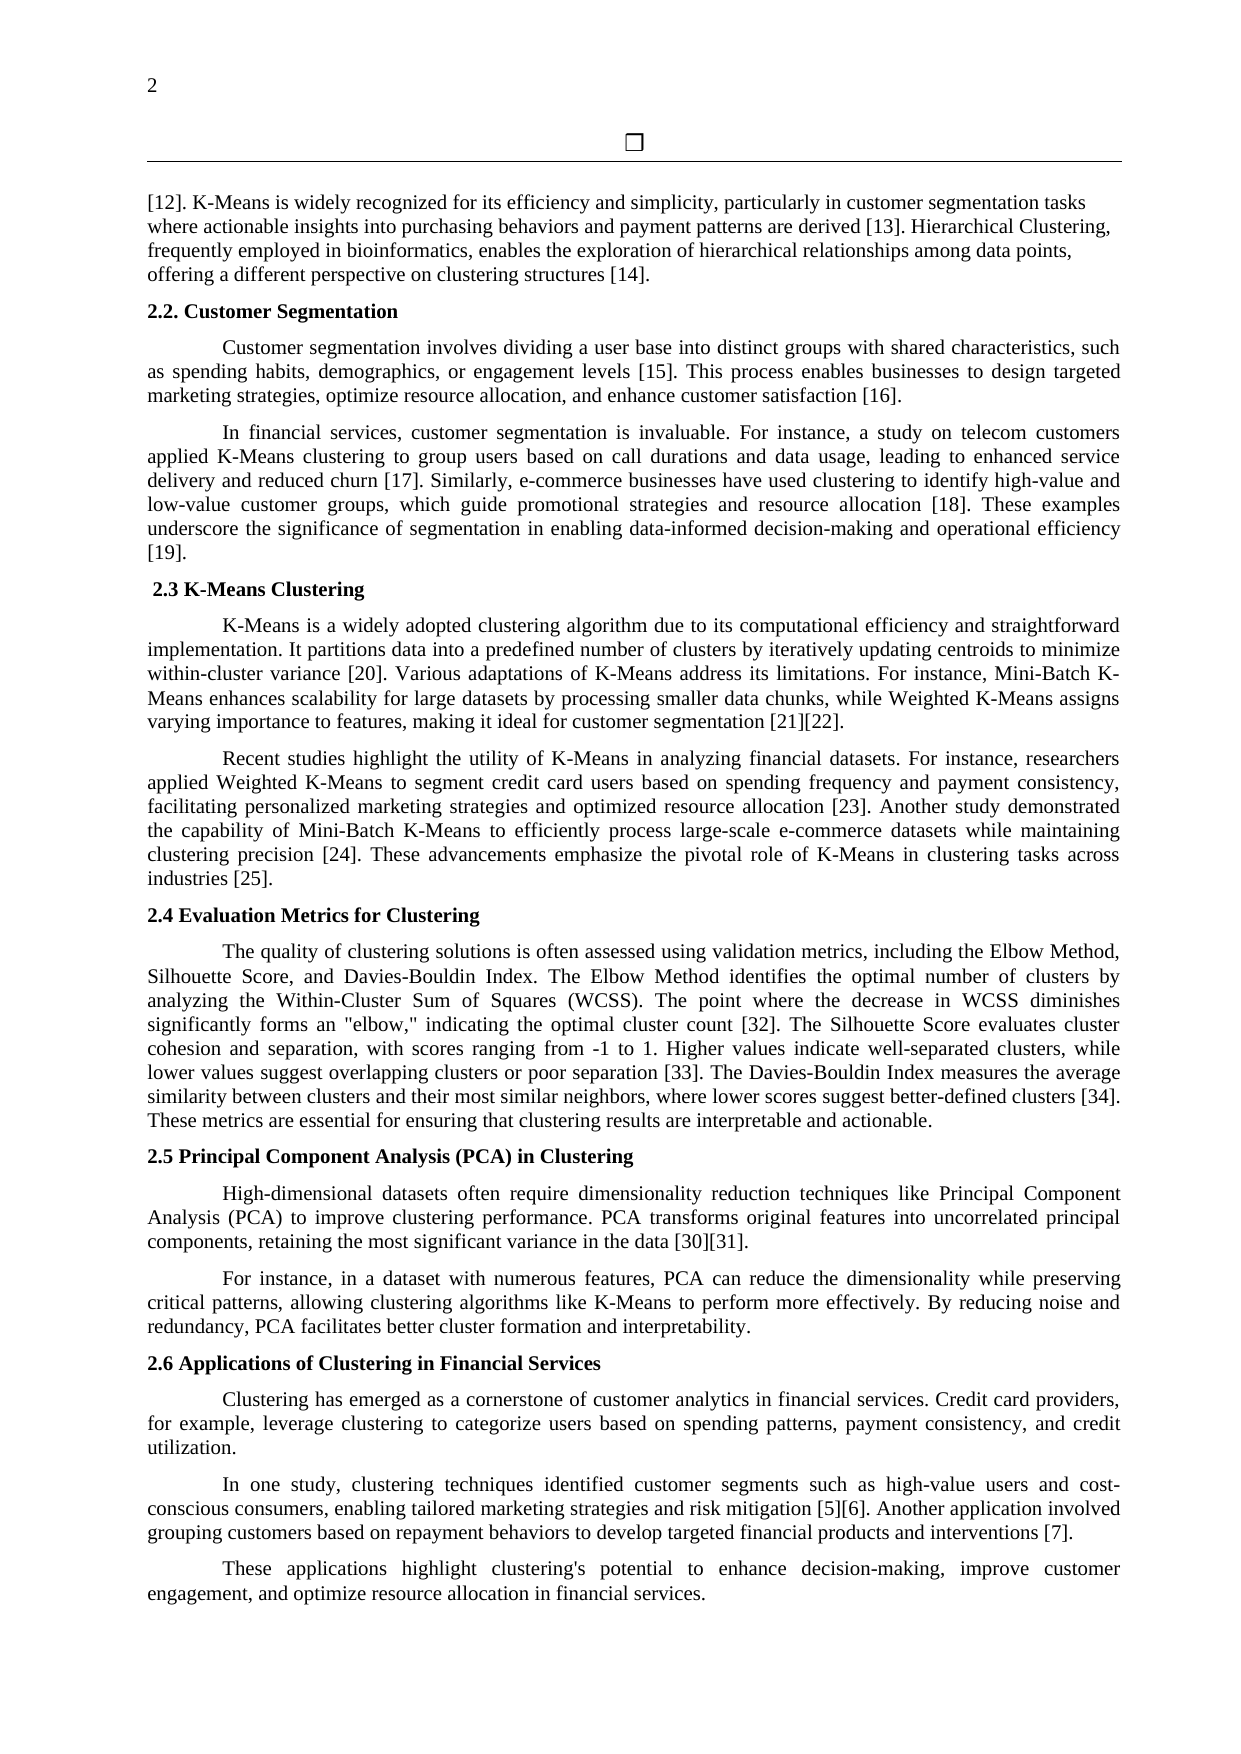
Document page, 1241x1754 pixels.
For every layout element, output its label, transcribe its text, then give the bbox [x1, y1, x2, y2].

text K-Means is a widely adopted clustering algorithm due to its computational efficiency and straightforward implementation. It partitions data into a predefined number of clusters by iteratively updating centroids to minimize within-cluster variance [20]. Various adaptations of K-Means address its limitations. For instance, Mini-Batch K-Means enhances scalability for large datasets by processing smaller data chunks, while Weighted K-Means assigns varying importance to features, making it ideal for customer segmentation [21][22]. [147, 613, 1122, 733]
text For instance, in a dataset with numerous features, PCA can reduce the dimensionality while preserving critical patterns, allowing clustering algorithms like K-Means to perform more effectively. By reducing noise and redundancy, PCA facilitates better cluster formation and interpretability. [147, 1266, 1122, 1338]
text 2.5 Principal Component Analysis (PCA) in Clustering [147, 1144, 1122, 1168]
text In one study, clustering techniques identified customer segments such as high-value users and cost-conscious consumers, enabling tailored marketing strategies and risk mitigation [5][6]. Another application involved grouping customers based on repayment behaviors to develop targeted financial products and interventions [7]. [147, 1472, 1122, 1544]
text The quality of clustering solutions is often assessed using validation metrics, including the Elbow Method, Silhouette Score, and Davies-Bouldin Index. The Elbow Method identifies the optimal number of clusters by analyzing the Within-Cluster Sum of Squares (WCSS). The point where the decrease in WCSS diminishes significantly forms an "elbow," indicating the optimal cluster count [32]. The Silhouette Score evaluates cluster cohesion and separation, with scores ranging from -1 to 1. Higher values indicate well-separated clusters, while lower values suggest overlapping clusters or poor separation [33]. The Davies-Bouldin Index measures the average similarity between clusters and their most similar neighbors, where lower scores suggest better-defined clusters [34]. These metrics are essential for ensuring that clustering results are interpretable and actionable. [147, 939, 1122, 1132]
text Customer segmentation involves dividing a user base into distinct groups with shared characteristics, such as spending habits, demographics, or engagement levels [15]. This process enables businesses to design targeted marketing strategies, optimize resource allocation, and enhance customer satisfaction [16]. [147, 335, 1122, 407]
text In financial services, customer segmentation is invaluable. For instance, a study on telecom customers applied K-Means clustering to group users based on call durations and data usage, leading to enhanced service delivery and reduced churn [17]. Similarly, e-commerce businesses have used clustering to identify high-value and low-value customer groups, which guide promotional strategies and resource allocation [18]. These examples underscore the significance of segmentation in enabling data-informed decision-making and operational efficiency [19]. [147, 420, 1122, 564]
text 2.4 Evaluation Metrics for Clustering [147, 903, 1122, 927]
text Clustering has emerged as a cornerstone of customer analytics in financial services. Credit card providers, for example, leverage clustering to categorize users based on spending patterns, payment consistency, and credit utilization. [147, 1387, 1122, 1459]
text Recent studies highlight the utility of K-Means in analyzing financial datasets. For instance, researchers applied Weighted K-Means to segment credit card users based on spending frequency and payment consistency, facilitating personalized marketing strategies and optimized resource allocation [23]. Another study demonstrated the capability of Mini-Batch K-Means to efficiently process large-scale e-commerce datasets while maintaining clustering precision [24]. These advancements emphasize the pivotal role of K-Means in clustering tasks across industries [25]. [147, 746, 1122, 890]
text High-dimensional datasets often require dimensionality reduction techniques like Principal Component Analysis (PCA) to improve clustering performance. PCA transforms original features into uncorrelated principal components, retaining the most significant variance in the data [30][31]. [147, 1181, 1122, 1253]
text These applications highlight clustering's potential to enhance decision-making, improve customer engagement, and optimize resource allocation in financial services. [147, 1556, 1122, 1604]
text 2.6 Applications of Clustering in Financial Services [147, 1350, 1122, 1374]
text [147, 190, 1122, 286]
text 2.3 K-Means Clustering [147, 577, 1122, 601]
text 2.2. Customer Segmentation [147, 298, 1122, 323]
